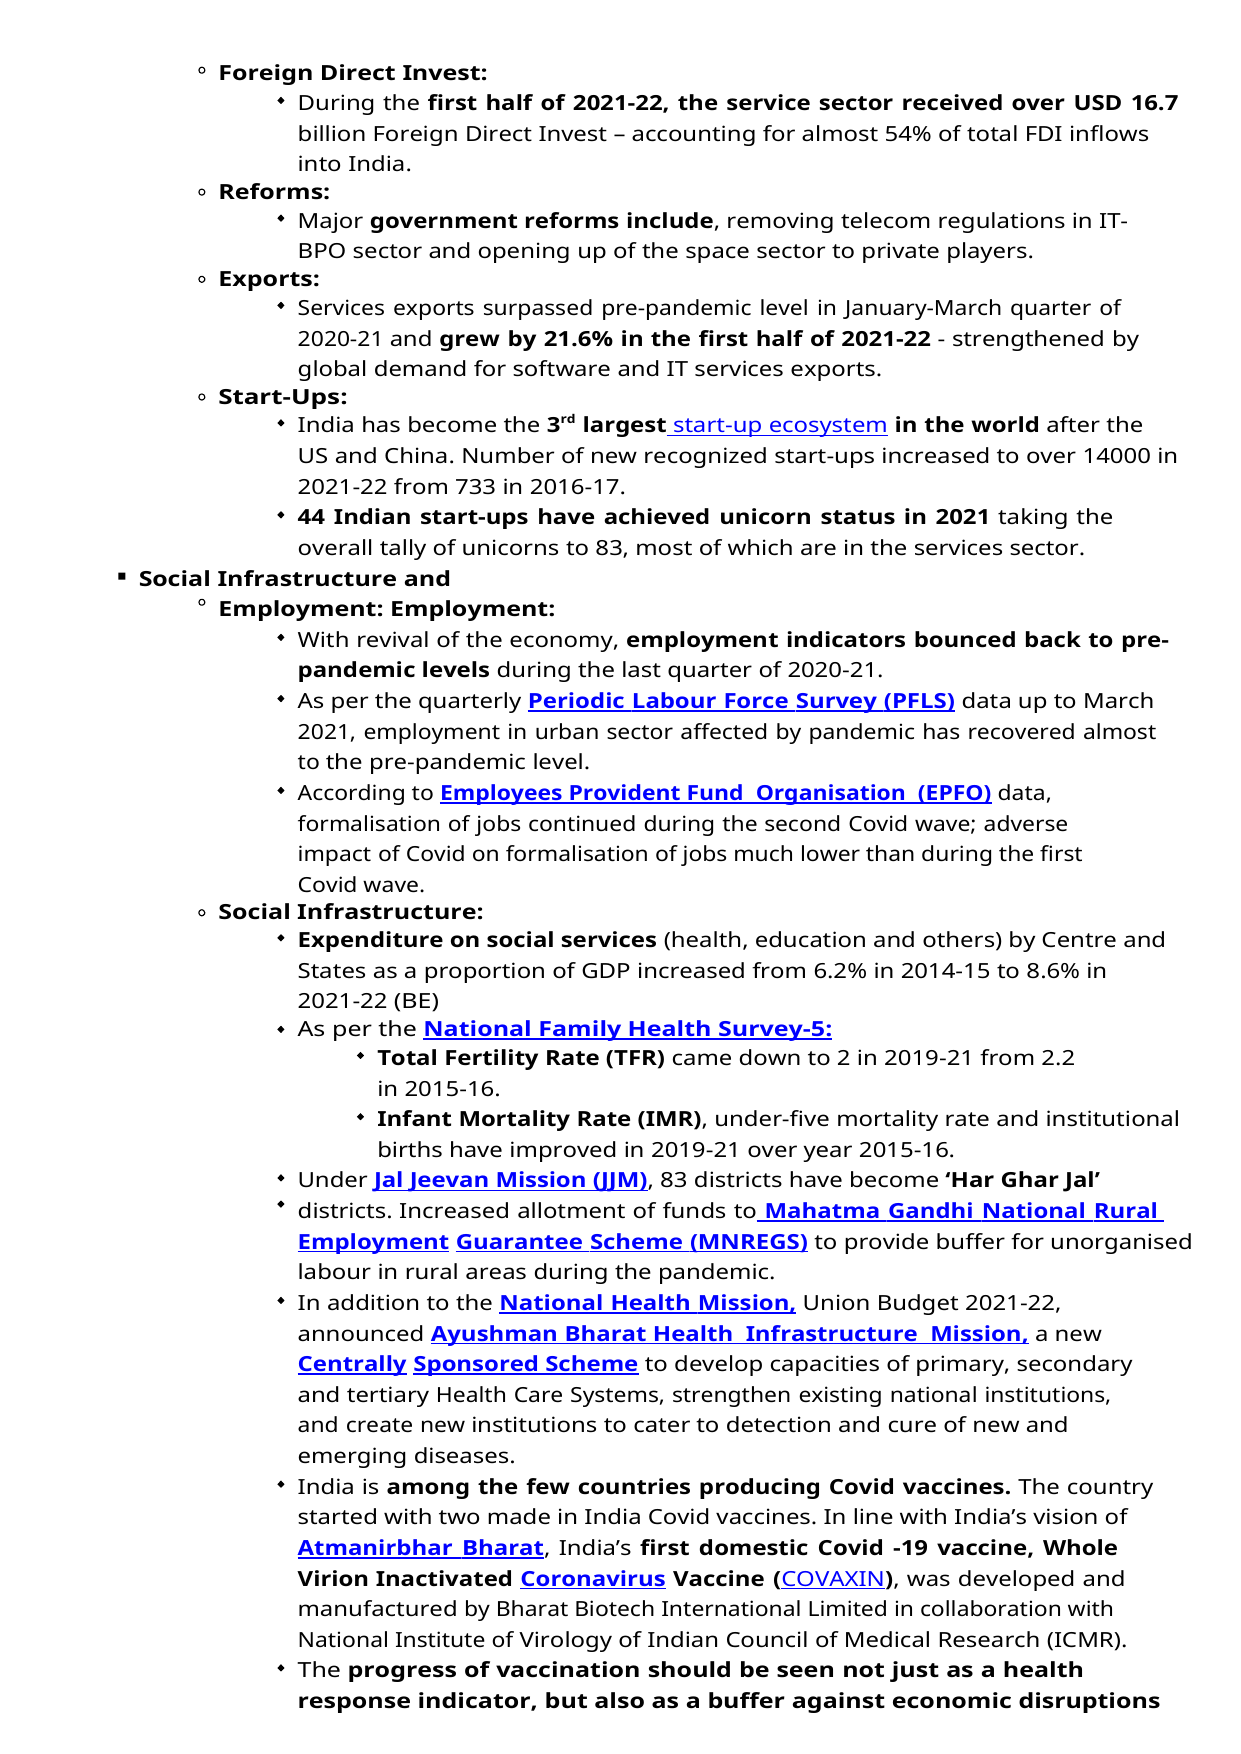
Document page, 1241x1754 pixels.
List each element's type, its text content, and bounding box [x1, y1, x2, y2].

subtitle Social Infrastructure: [218, 901, 1196, 924]
text Major government reforms include, removing telecom regulations in IT-BPO sector and opening up of the space sector to private players. [297, 206, 1176, 265]
subtitle Foreign Direct Invest: [218, 58, 1196, 86]
text Expenditure on social services (health, education and others) by Centre and States as a proportion of GDP increased from 6.2% in 2014-15 to 8.6% in 2021-22 (BE) [297, 925, 1176, 1015]
subtitle Social Infrastructure and Employment: Employment: [138, 564, 618, 623]
text Services exports surpassed pre-pandemic level in January-March quarter of 2020-21 and grew by 21.6% in the first half of 2021-22 - strengthened by global demand for software and IT services exports. [297, 293, 1179, 383]
text Under Jal Jeevan Mission (JJM), 83 districts have become ‘Har Ghar Jal’ districts. Increased allotment of funds to Mahatma Gandhi National Rural Employment Guarantee Scheme (MNREGS) to provide buffer for unorganised labour in rural areas during the pandemic. [297, 1166, 1196, 1286]
text Total Fertility Rate (TFR) came down to 2 in 2019-21 from 2.2 in 2015-16. [377, 1043, 1084, 1102]
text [297, 1656, 1196, 1715]
subtitle Reforms: [218, 180, 1196, 204]
text India has become the 3rd largest start-up ecosystem in the world after the US and China. Number of new recognized start-ups increased to over 14000 in 2021-22 from 733 in 2016-17. [297, 411, 1179, 500]
text During the first half of 2021-22, the service sector received over USD 16.7 billion Foreign Direct Invest – accounting for almost 54% of total FDI inflows into India. [297, 88, 1196, 178]
text In addition to the National Health Mission, Union Budget 2021-22, announced Ayushman Bharat Health Infrastructure Mission, a new Centrally Sponsored Scheme to develop capacities of primary, secondary and tertiary Health Care Systems, strengthen existing national institutions, and create new institutions to cater to detection and cure of new and emerging diseases. [297, 1288, 1143, 1470]
text With revival of the economy, employment indicators bounced back to pre- pandemic levels during the last quarter of 2020-21. [297, 625, 1196, 684]
text As per the National Family Health Survey-5: [297, 1017, 1196, 1041]
subtitle Exports: [218, 267, 1196, 291]
text 44 Indian start-ups have achieved unicorn status in 2021 taking the overall tally of unicorns to 83, most of which are in the services sector. [297, 502, 1196, 562]
text Infant Mortality Rate (IMR), under-five mortality rate and institutional births have improved in 2019-21 over year 2015-16. [377, 1104, 1196, 1163]
text India is among the few countries producing Covid vaccines. The country started with two made in India Covid vaccines. In line with India’s vision of Atmanirbhar Bharat, India’s first domestic Covid -19 vaccine, Whole Virion Inactivated Coronavirus Vaccine (COVAXIN), was developed and manufactured by Bharat Biotech International Limited in collaboration with National Institute of Virology of Indian Council of Medical Research (ICMR). [297, 1472, 1176, 1653]
subtitle Start-Ups: [218, 385, 1196, 409]
text As per the quarterly Periodic Labour Force Survey (PFLS) data up to March 2021, employment in urban sector affected by pandemic has recovered almost to the pre-pandemic level. [297, 686, 1176, 776]
text According to Employees Provident Fund Organisation (EPFO) data, formalisation of jobs continued during the second Covid wave; adverse impact of Covid on formalisation of jobs much lower than during the first Covid wave. [297, 778, 1147, 898]
